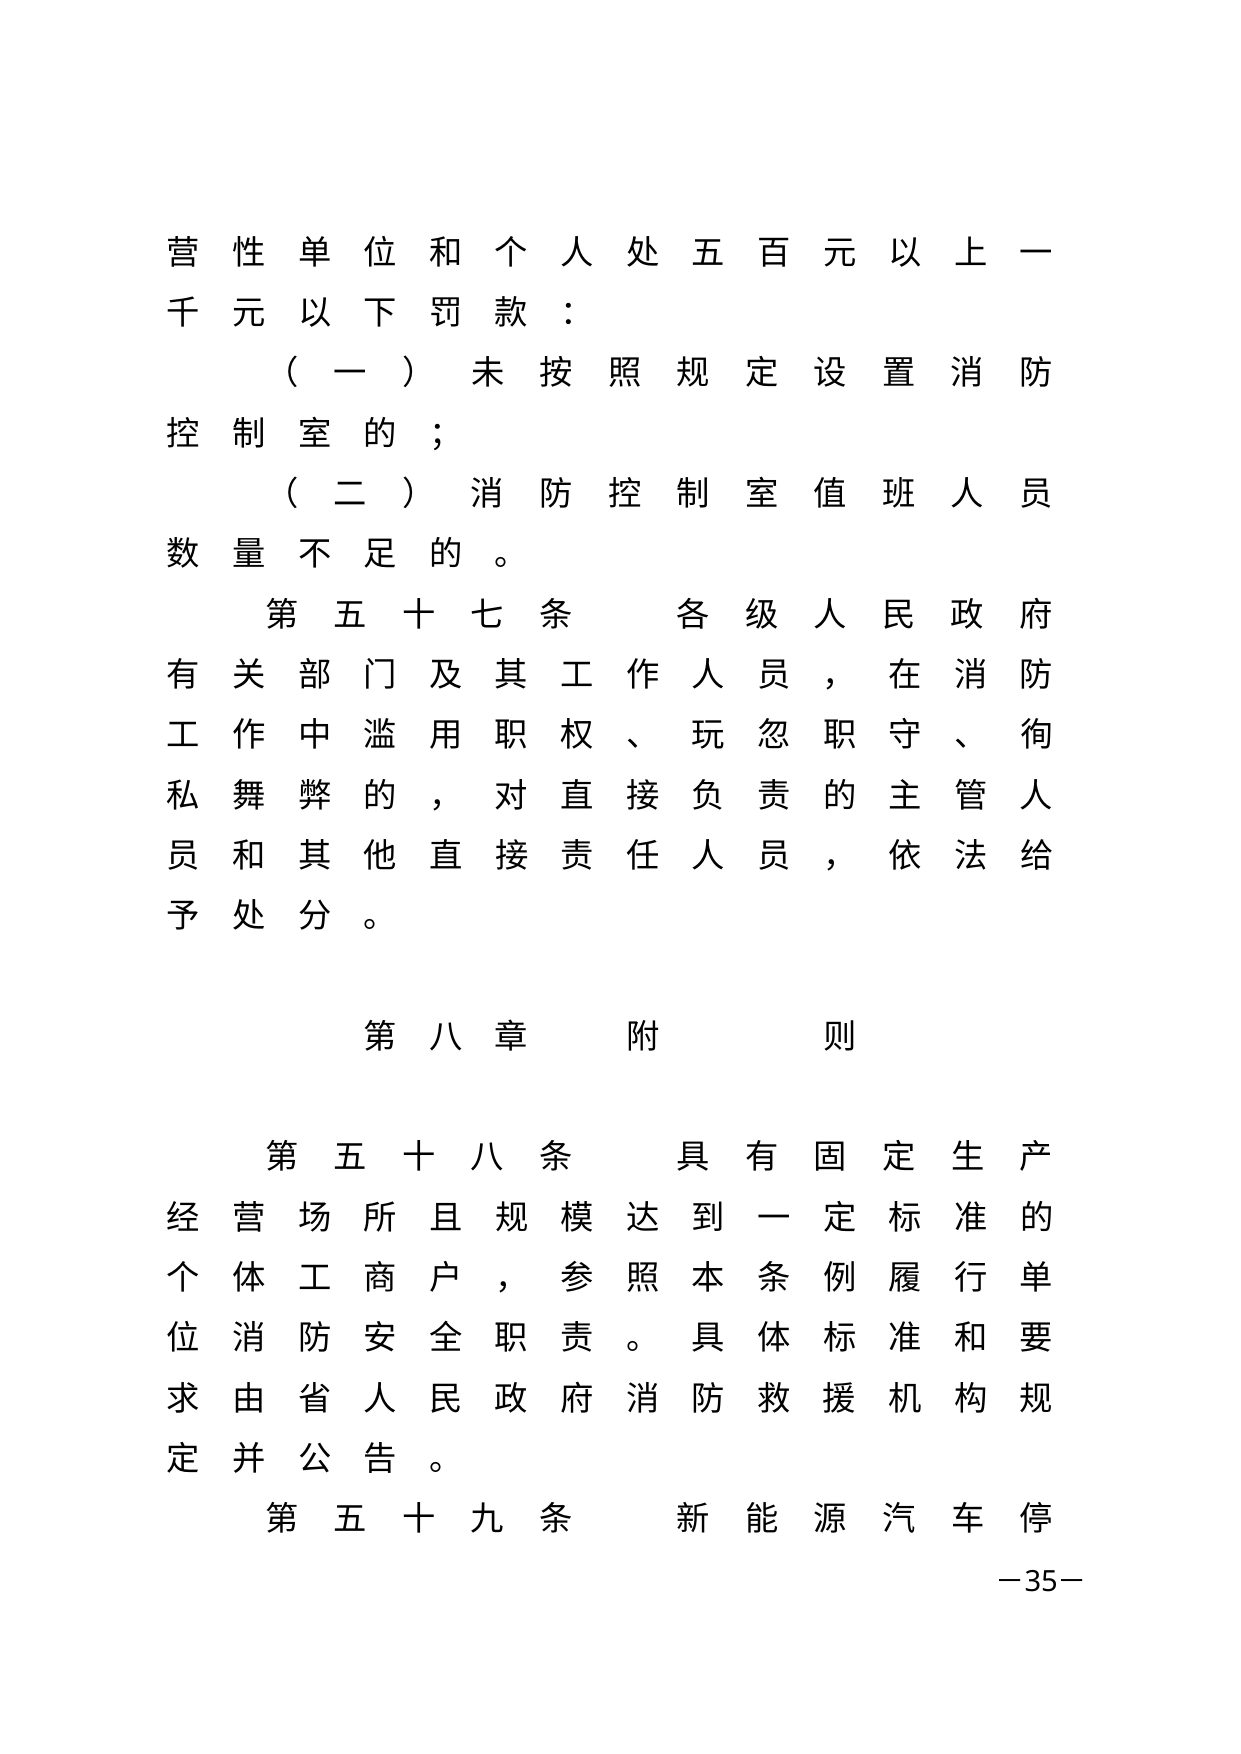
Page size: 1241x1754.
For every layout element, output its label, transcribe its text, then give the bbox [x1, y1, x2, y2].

text 第八章 附 则 [167, 1003, 1085, 1064]
text （二）消防控制室值班人员数量不足的。 [167, 461, 1085, 581]
text 第五十九条 新能源汽车停放、充电按照国家有关规定执行。 [167, 1486, 1085, 1546]
text 第五十六条 违反本条例规定，有下列情形之一，由消防救援机构责令限期改正；逾期不改正，对经营性单位和个人处二千元以上一万元以下罚款，对非经营性单位和个人处五百元以上一千元以下罚款： [167, 219, 1085, 340]
text （一）未按照规定设置消防控制室的； [167, 340, 1085, 461]
text 第五十八条 具有固定生产经营场所且规模达到一定标准的个体工商户，参照本条例履行单位消防安全职责。具体标准和要求由省人民政府消防救援机构规定并公告。 [167, 1124, 1085, 1486]
text 第五十七条 各级人民政府有关部门及其工作人员，在消防工作中滥用职权、玩忽职守、徇私舞弊的，对直接负责的主管人员和其他直接责任人员，依法给予处分。 [167, 581, 1085, 943]
